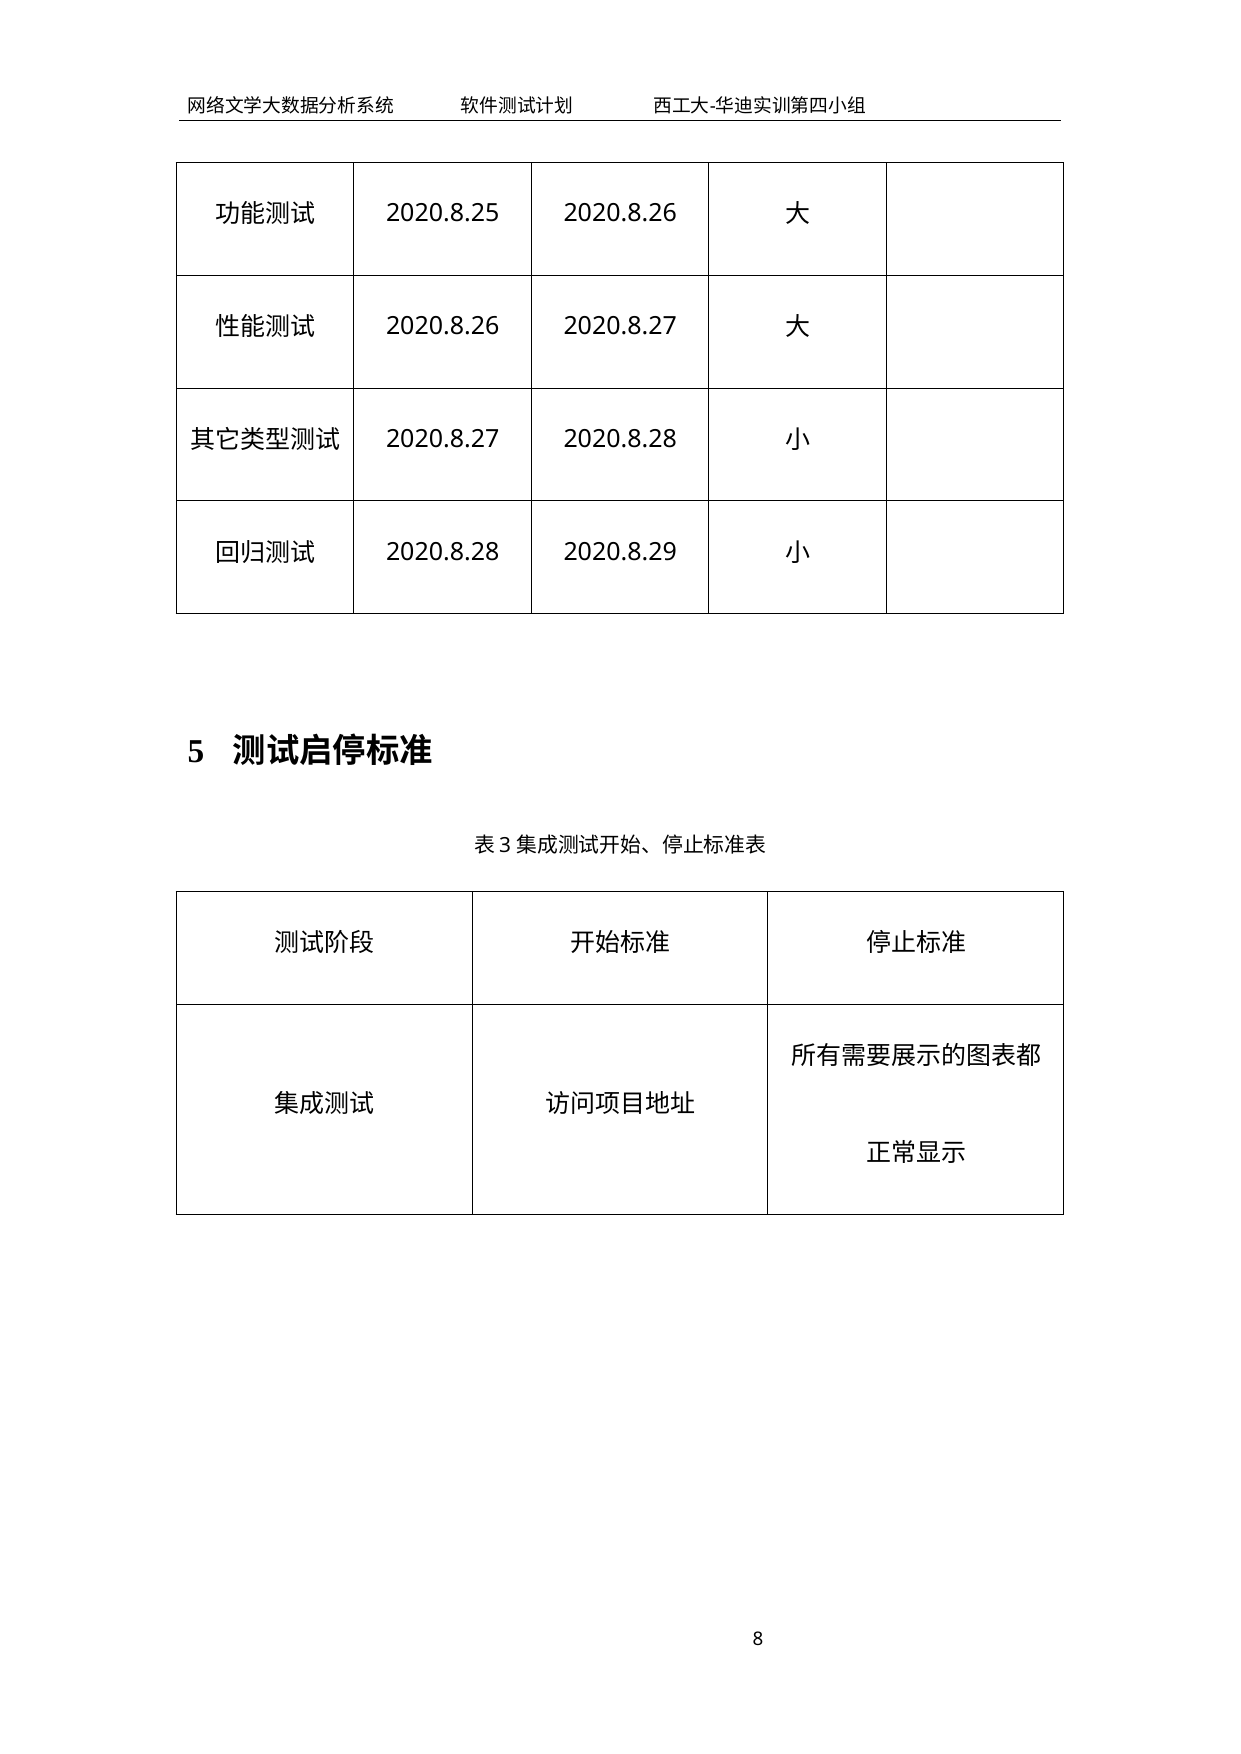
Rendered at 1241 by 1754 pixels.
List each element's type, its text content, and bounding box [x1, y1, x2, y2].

table_cell 功能测试 [177, 163, 353, 275]
table_cell 2020.8.27 [354, 389, 531, 500]
text 表3 集成测试开始、停止标准表 [187, 827, 1053, 859]
table_cell 集成测试 [177, 1005, 472, 1214]
table_cell 2020.8.26 [532, 163, 708, 275]
subtitle 测试启停标准 [187, 715, 1053, 780]
table_cell 2020.8.25 [354, 163, 531, 275]
table_cell 2020.8.26 [354, 276, 531, 388]
table_cell 回归测试 [177, 501, 353, 613]
table_cell 大 [709, 276, 886, 388]
table_cell 小 [709, 501, 886, 613]
table_cell [887, 276, 1063, 388]
table_header 停止标准 [768, 892, 1063, 1003]
table_cell 大 [709, 163, 886, 275]
table_header 开始标准 [473, 892, 767, 1003]
table_cell 所有需要展示的图表都正常显示 [768, 1005, 1063, 1214]
table_cell 小 [709, 389, 886, 500]
table_cell 2020.8.28 [532, 389, 708, 500]
table_cell 访问项目地址 [473, 1005, 767, 1214]
table_cell 2020.8.28 [354, 501, 531, 613]
table_cell [887, 501, 1063, 613]
table_cell 2020.8.29 [532, 501, 708, 613]
table_cell 其它类型测试 [177, 389, 353, 500]
table_cell 性能测试 [177, 276, 353, 388]
table_cell [887, 163, 1063, 275]
table_cell 2020.8.27 [532, 276, 708, 388]
table_cell [887, 389, 1063, 500]
table_header 测试阶段 [177, 892, 472, 1003]
